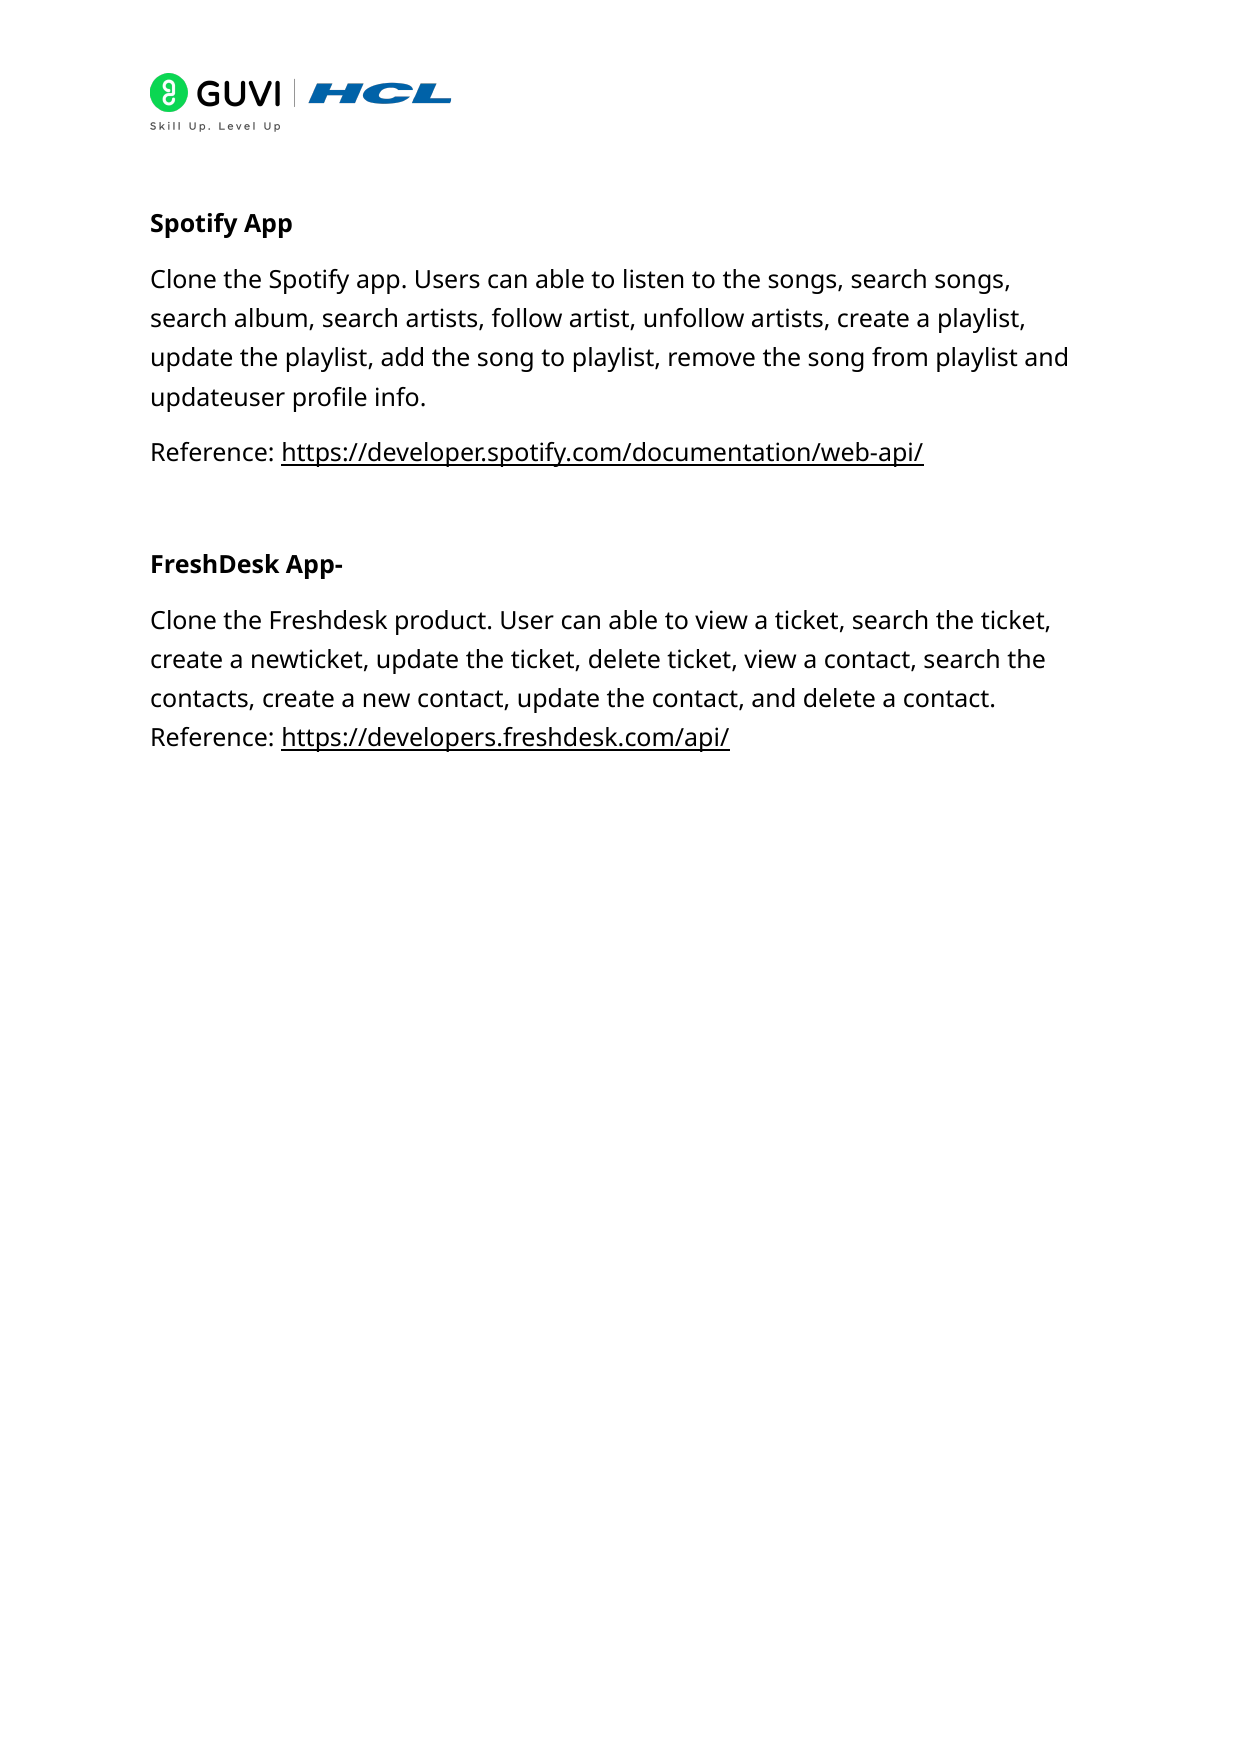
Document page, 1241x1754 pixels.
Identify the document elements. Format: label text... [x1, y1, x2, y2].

text Clone the Spotify app. Users can able to listen to the songs, search songs, search album, search artists, follow artist, unfollow artists, create a playlist, update the playlist, add the song to playlist, remove the song from playlist and updateuser profile info. [150, 262, 1090, 413]
text Spotify App [150, 206, 1090, 240]
picture [150, 73, 452, 137]
text FreshDesk App- [150, 547, 1090, 581]
text Reference: https://developer.spotify.com/documentation/web-api/ [150, 435, 1090, 469]
text Clone the Freshdesk product. User can able to view a ticket, search the ticket, create a newticket, update the ticket, delete ticket, view a contact, search the contacts, create a new contact, update the contact, and delete a contact. Reference: https://developers.freshdesk.com/api/ [150, 602, 1090, 754]
